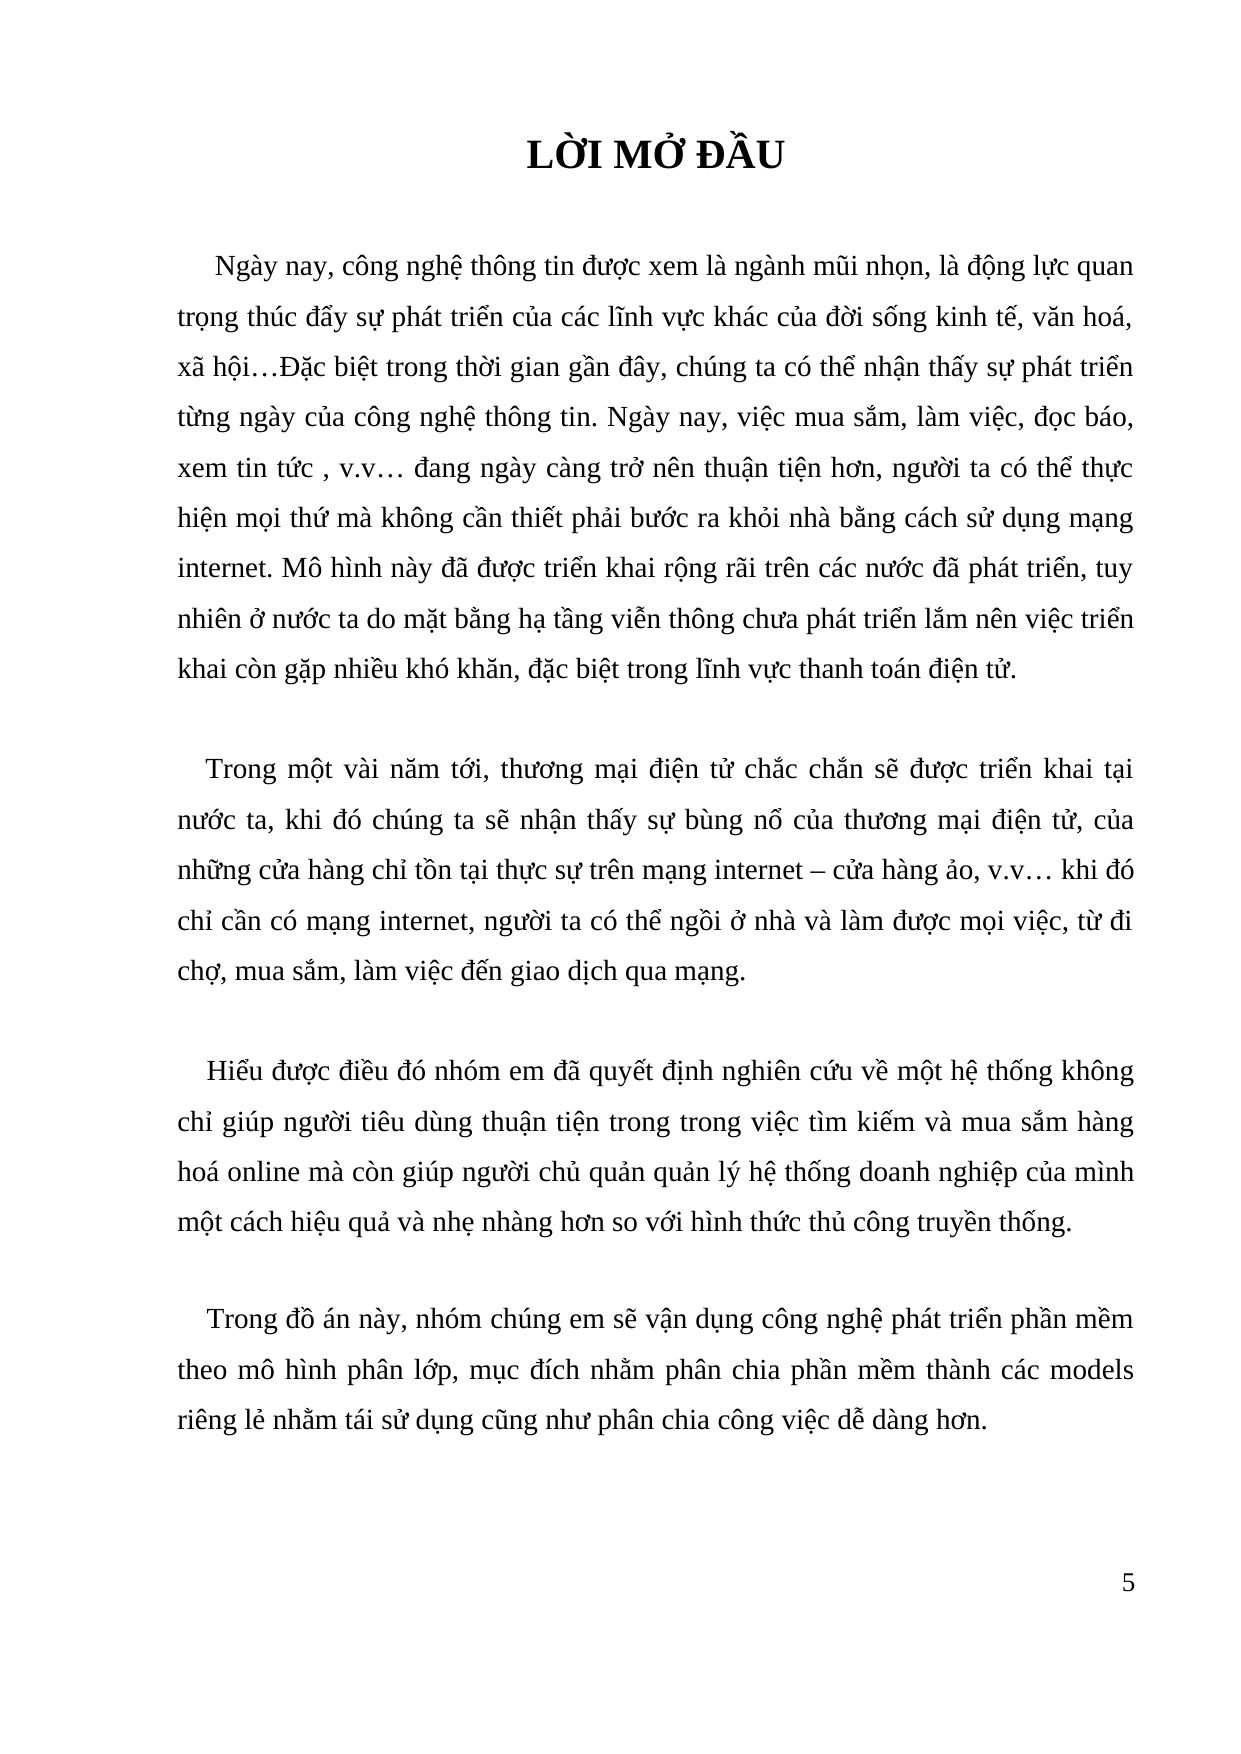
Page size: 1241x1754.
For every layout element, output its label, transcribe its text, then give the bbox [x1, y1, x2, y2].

text Hiểu được điều đó nhóm em đã quyết định nghiên cứu về một hệ thống không chỉ giúp người tiêu dùng thuận tiện trong trong việc tìm kiếm và mua sắm hàng hoá online mà còn giúp người chủ quản quản lý hệ thống doanh nghiệp của mình một cách hiệu quả và nhẹ nhàng hơn so với hình thức thủ công truyền thống. [177, 1053, 1135, 1238]
text Ngày nay, công nghệ thông tin được xem là ngành mũi nhọn, là động lực quan trọng thúc đẩy sự phát triển của các lĩnh vực khác của đời sống kinh tế, văn hoá, xã hội…Đặc biệt trong thời gian gần đây, chúng ta có thể nhận thấy sự phát triển từng ngày của công nghệ thông tin. Ngày nay, việc mua sắm, làm việc, đọc báo, xem tin tức , v.v… đang ngày càng trở nên thuận tiện hơn, người ta có thể thực hiện mọi thứ mà không cần thiết phải bước ra khỏi nhà bằng cách sử dụng mạng internet. Mô hình này đã được triển khai rộng rãi trên các nước đã phát triển, tuy nhiên ở nước ta do mặt bằng hạ tầng viễn thông chưa phát triển lắm nên việc triển khai còn gặp nhiều khó khăn, đặc biệt trong lĩnh vực thanh toán điện tử. [177, 248, 1135, 684]
subtitle LỜI MỞ ĐẦU [177, 130, 1135, 178]
text Trong đồ án này, nhóm chúng em sẽ vận dụng công nghệ phát triển phần mềm theo mô hình phân lớp, mục đích nhằm phân chia phần mềm thành các models riêng lẻ nhằm tái sử dụng cũng như phân chia công việc dễ dàng hơn. [177, 1301, 1135, 1436]
text Trong một vài năm tới, thương mại điện tử chắc chắn sẽ được triển khai tại nước ta, khi đó chúng ta sẽ nhận thấy sự bùng nổ của thương mại điện tử, của những cửa hàng chỉ tồn tại thực sự trên mạng internet – cửa hàng ảo, v.v… khi đó chỉ cần có mạng internet, người ta có thể ngồi ở nhà và làm được mọi việc, từ đi chợ, mua sắm, làm việc đến giao dịch qua mạng. [177, 752, 1135, 986]
